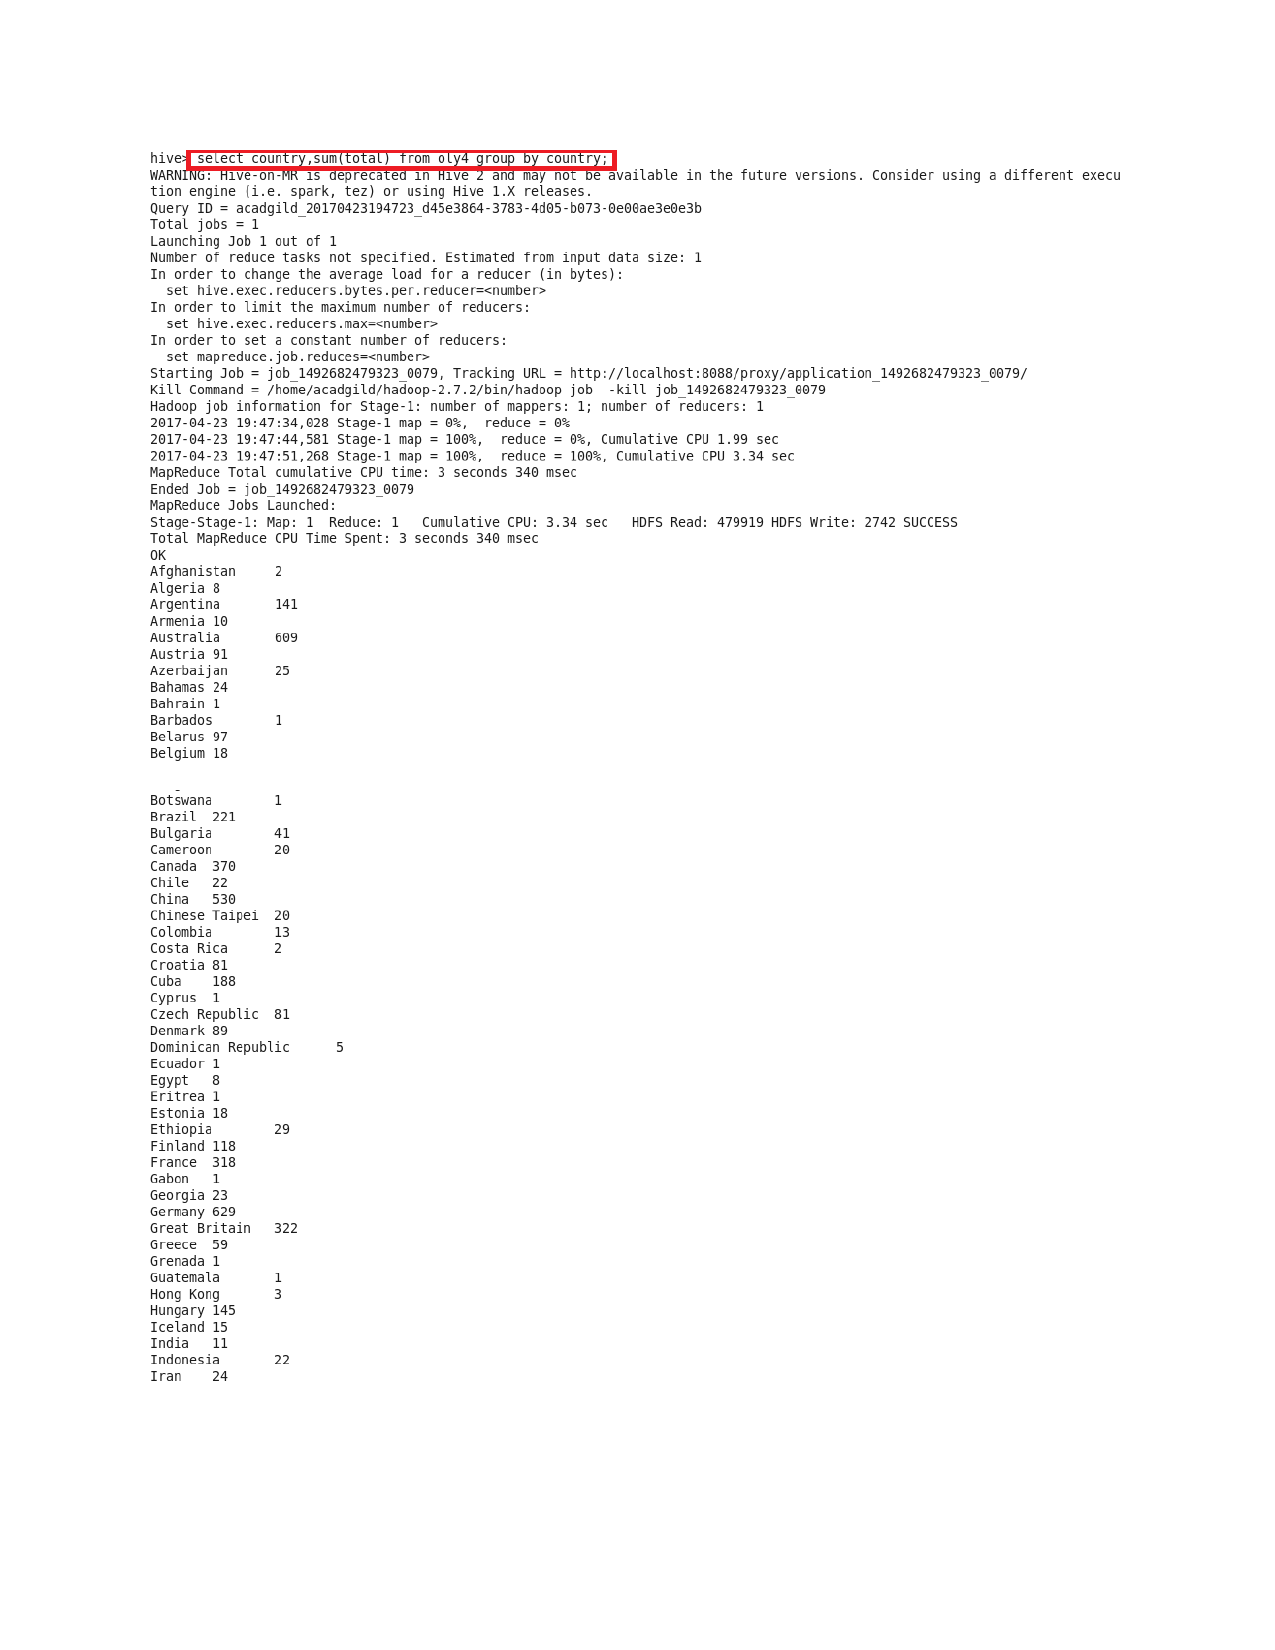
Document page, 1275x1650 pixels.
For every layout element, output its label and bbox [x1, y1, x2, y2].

picture [150, 790, 1125, 1394]
picture [150, 150, 1125, 772]
